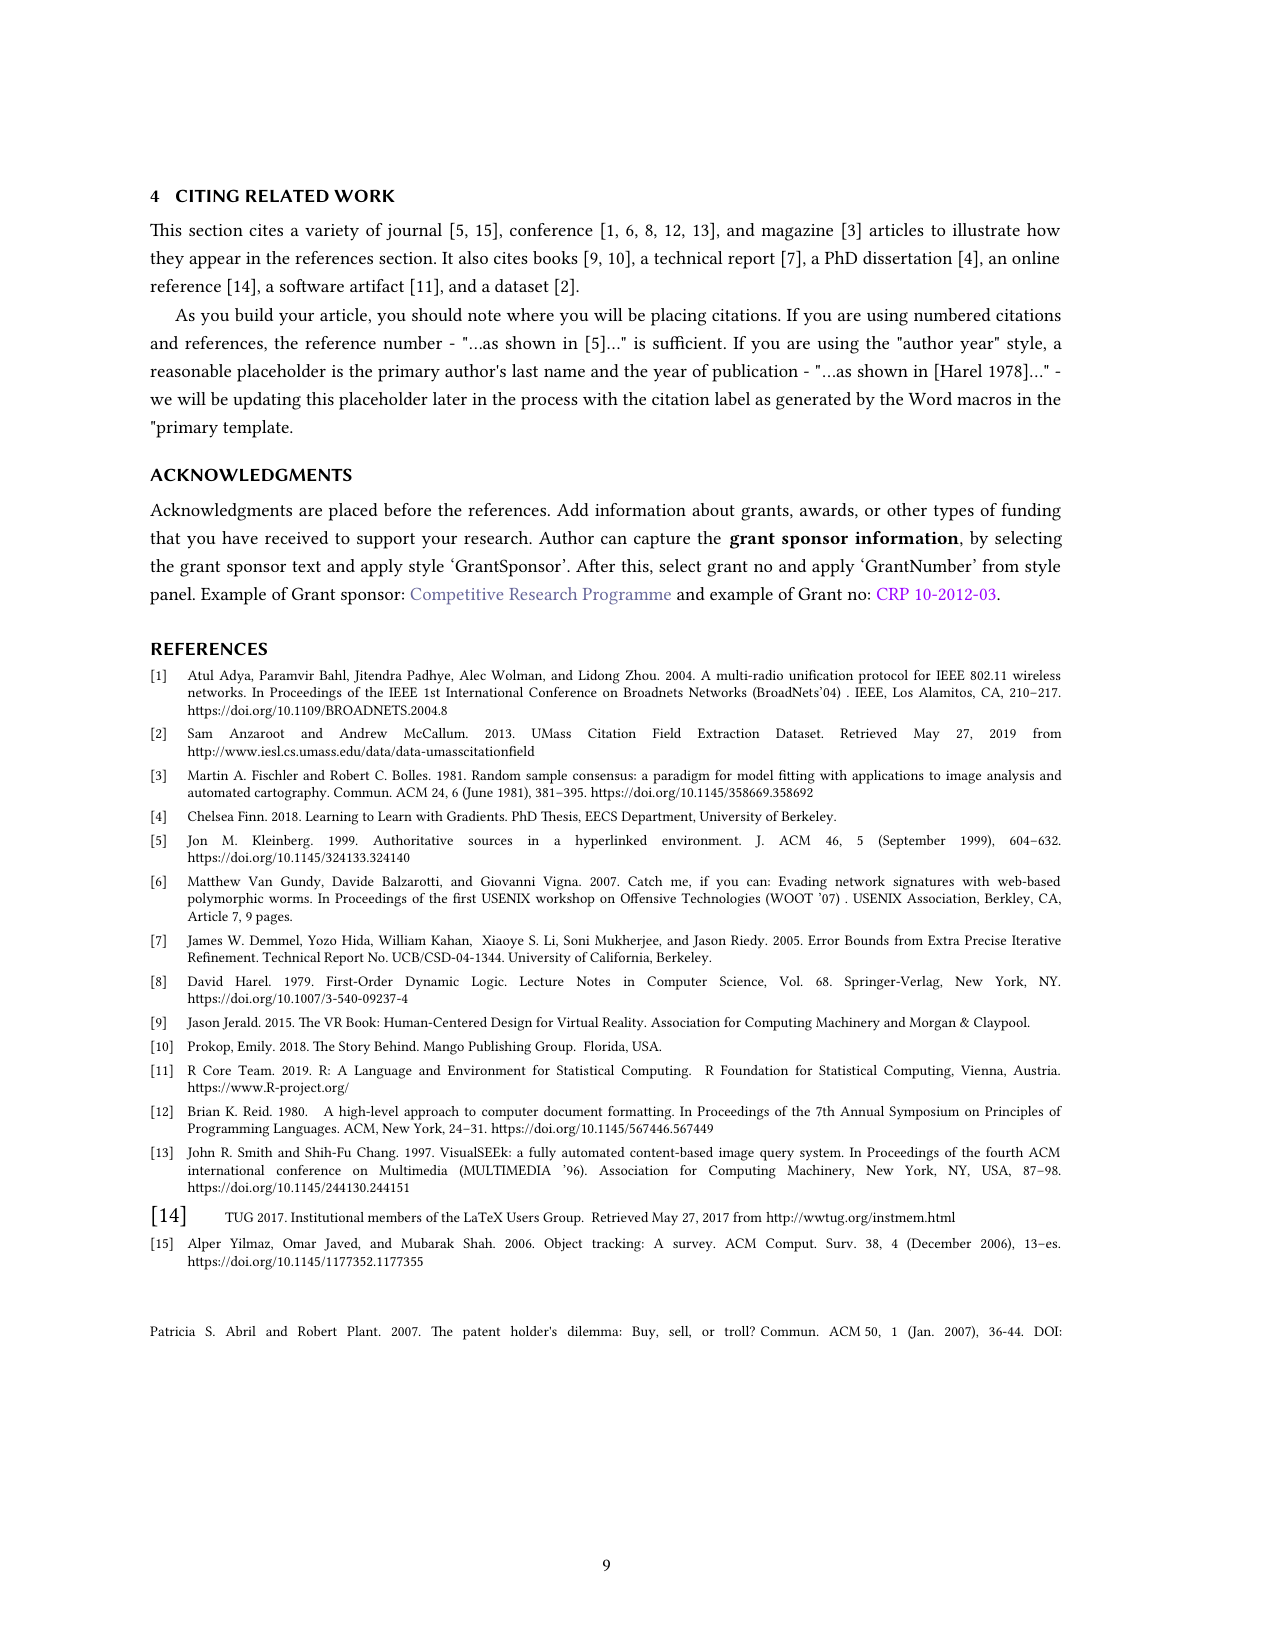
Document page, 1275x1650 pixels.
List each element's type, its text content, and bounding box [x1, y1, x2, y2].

text TUG 2017. Institutional members of the LaTeX Users Group. Retrieved May 27, 2017 from http://wwtug.org/instmem.html [150, 1202, 1062, 1228]
text R Core Team. 2019. R: A Language and Environment for Statistical Computing. R Foundation for Statistical Computing, Vienna, Austria. https://www.R-project.org/ [150, 1061, 1062, 1096]
text ACKNOWLEDGMENTS [150, 463, 1062, 486]
text Jon M. Kleinberg. 1999. Authoritative sources in a hyperlinked environment. J. ACM 46, 5 (September 1999), 604–632. https://doi.org/10.1145/324133.324140 [150, 831, 1062, 866]
text Sam Anzaroot and Andrew McCallum. 2013. UMass Citation Field Extraction Dataset. Retrieved May 27, 2019 from http://www.iesl.cs.umass.edu/data/data-umasscitationfield [150, 725, 1062, 760]
text John R. Smith and Shih-Fu Chang. 1997. VisualSEEk: a fully automated content-based image query system. In Proceedings of the fourth ACM international conference on Multimedia (MULTIMEDIA ’96). Association for Computing Machinery, New York, NY, USA, 87–98. https://doi.org/10.1145/244130.244151 [150, 1144, 1062, 1196]
text Brian K. Reid. 1980. A high-level approach to computer document formatting. In Proceedings of the 7th Annual Symposium on Principles of Programming Languages. ACM, New York, 24–31. https://doi.org/10.1145/567446.567449 [150, 1102, 1062, 1137]
text Alper Yilmaz, Omar Javed, and Mubarak Shah. 2006. Object tracking: A survey. ACM Comput. Surv. 38, 4 (December 2006), 13–es. https://doi.org/10.1145/1177352.1177355 [150, 1235, 1062, 1270]
text This section cites a variety of journal [5, 15], conference [1, 6, 8, 12, 13], and magazine [3] articles to illustrate how they appear in the references section. It also cites books [9, 10], a technical report [7], a PhD dissertation [4], an online reference [14], a software artifact [11], and a dataset [2]. [150, 213, 1062, 297]
text Prokop, Emily. 2018. The Story Behind. Mango Publishing Group. Florida, USA. [150, 1037, 1062, 1055]
text Chelsea Finn. 2018. Learning to Learn with Gradients. PhD Thesis, EECS Department, University of Berkeley. [150, 807, 1062, 825]
text As you build your article, you should note where you will be placing citations. If you are using numbered citations and references, the reference number - "...as shown in [5]..." is sufficient. If you are using the "author year" style, a reasonable placeholder is the primary author's last name and the year of publication - "...as shown in [Harel 1978]..." - we will be updating this placeholder later in the process with the citation label as generated by the Word macros in the "primary template. [150, 297, 1062, 438]
text Citing Related Work [150, 183, 1062, 207]
text David Harel. 1979. First-Order Dynamic Logic. Lecture Notes in Computer Science, Vol. 68. Springer-Verlag, New York, NY. https://doi.org/10.1007/3-540-09237-4 [150, 972, 1062, 1007]
text Matthew Van Gundy, Davide Balzarotti, and Giovanni Vigna. 2007. Catch me, if you can: Evading network signatures with web-based polymorphic worms. In Proceedings of the first USENIX workshop on Offensive Technologies (WOOT ’07) . USENIX Association, Berkley, CA, Article 7, 9 pages. [150, 872, 1062, 925]
text Martin A. Fischler and Robert C. Bolles. 1981. Random sample consensus: a paradigm for model fitting with applications to image analysis and automated cartography. Commun. ACM 24, 6 (June 1981), 381–395. https://doi.org/10.1145/358669.358692 [150, 766, 1062, 801]
text Acknowledgments are placed before the references. Add information about grants, awards, or other types of funding that you have received to support your research. Author can capture the grant sponsor information, by selecting the grant sponsor text and apply style ‘GrantSponsor’. After this, select grant no and apply ‘GrantNumber’ from style panel. Example of Grant sponsor: Competitive Research Programme and example of Grant no: CRP 10-2012-03. [150, 493, 1062, 605]
text James W. Demmel, Yozo Hida, William Kahan, Xiaoye S. Li, Soni Mukherjee, and Jason Riedy. 2005. Error Bounds from Extra Precise Iterative Refinement. Technical Report No. UCB/CSD-04-1344. University of California, Berkeley. [150, 931, 1062, 966]
text Jason Jerald. 2015. The VR Book: Human-Centered Design for Virtual Reality. Association for Computing Machinery and Morgan & Claypool. [150, 1014, 1062, 1031]
text Atul Adya, Paramvir Bahl, Jitendra Padhye, Alec Wolman, and Lidong Zhou. 2004. A multi-radio unification protocol for IEEE 802.11 wireless networks. In Proceedings of the IEEE 1st International Conference on Broadnets Networks (BroadNets’04) . IEEE, Los Alamitos, CA, 210–217. https://doi.org/10.1109/BROADNETS.2004.8 [150, 666, 1062, 719]
text REFERENCES [150, 636, 1062, 660]
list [150, 1323, 1062, 1340]
